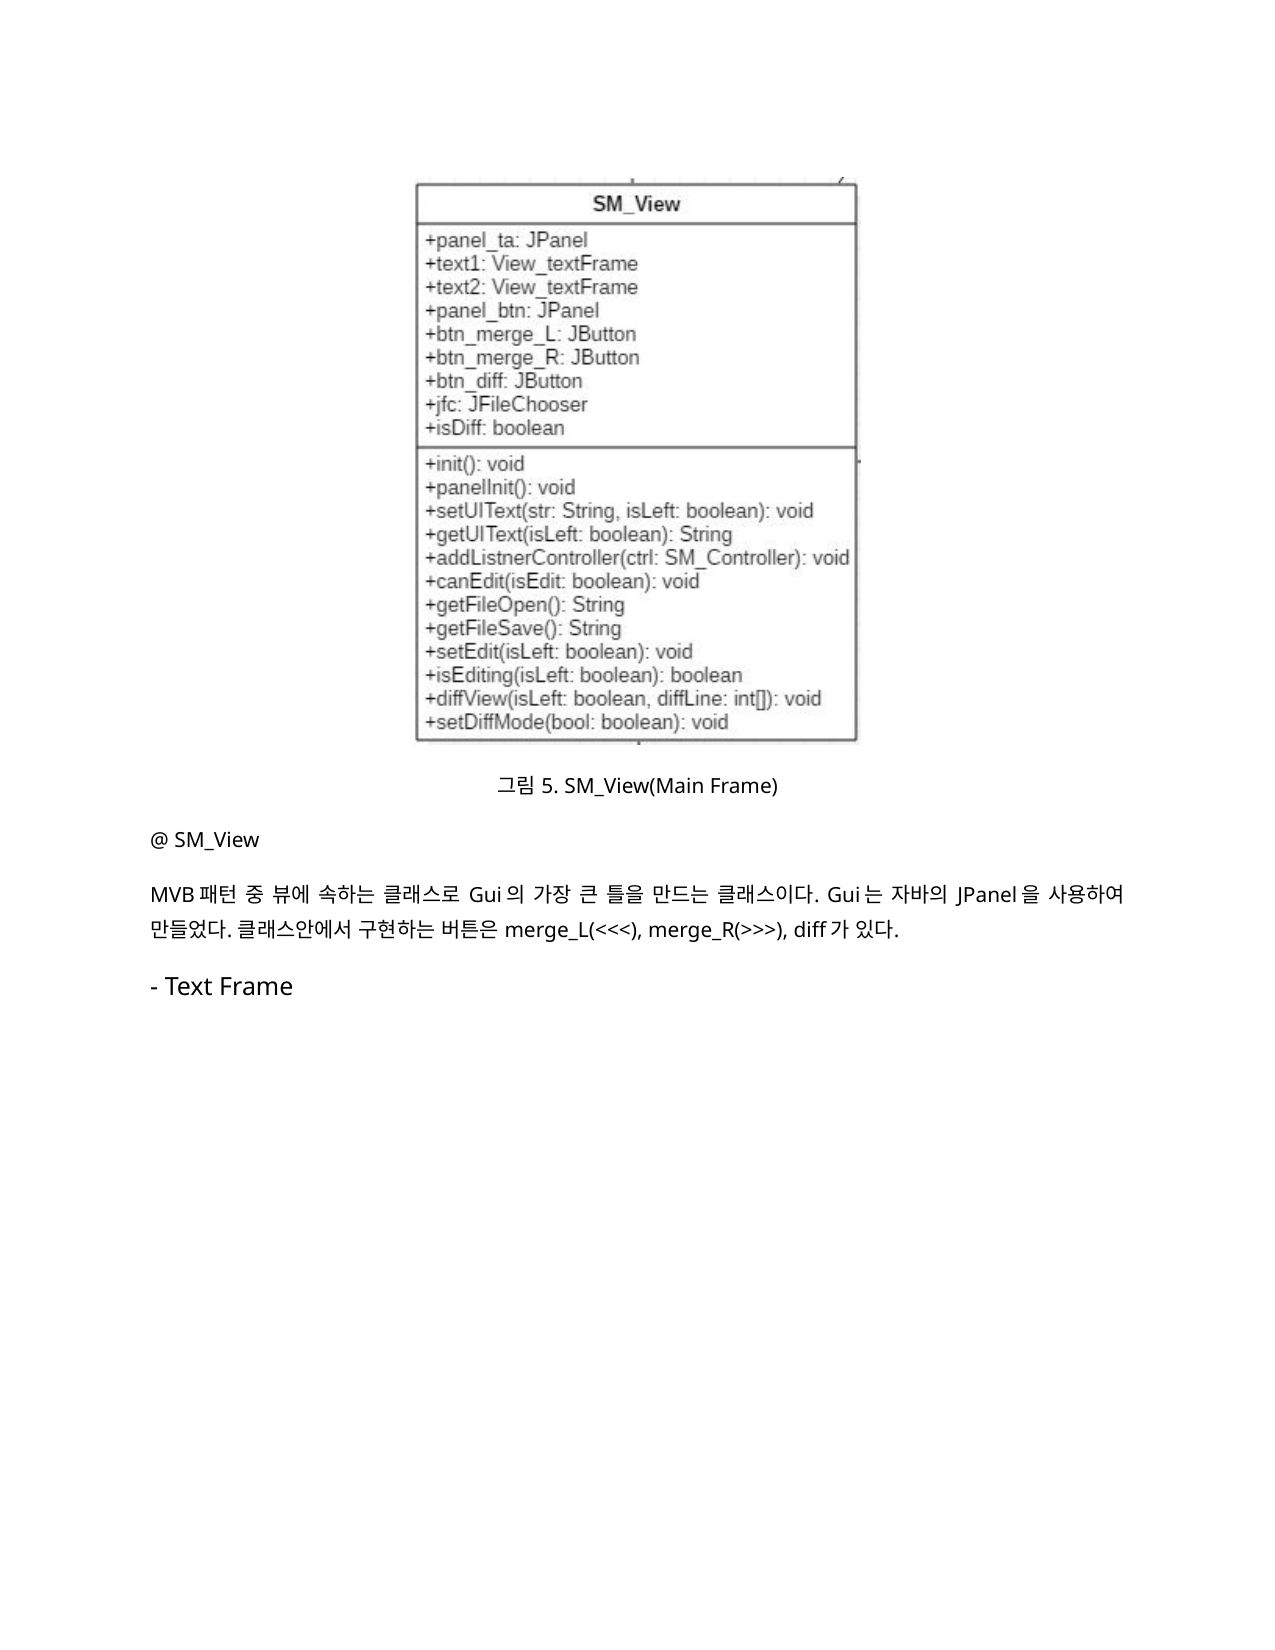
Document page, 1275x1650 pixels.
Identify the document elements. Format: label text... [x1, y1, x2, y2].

text MVB패턴 중 뷰에 속하는 클래스로 Gui의 가장 큰 틀을 만드는 클래스이다. Gui는 자바의 JPanel을 사용하여 만들었다. 클래스안에서 구현하는 버튼은 merge_L(<<<), merge_R(>>>), diff가 있다. [150, 878, 1125, 943]
text - Text Frame [150, 969, 1125, 1003]
text @ SM_View [150, 825, 1125, 853]
picture [414, 177, 861, 745]
text 그림 5. SM_View(Main Frame) [150, 769, 1125, 800]
